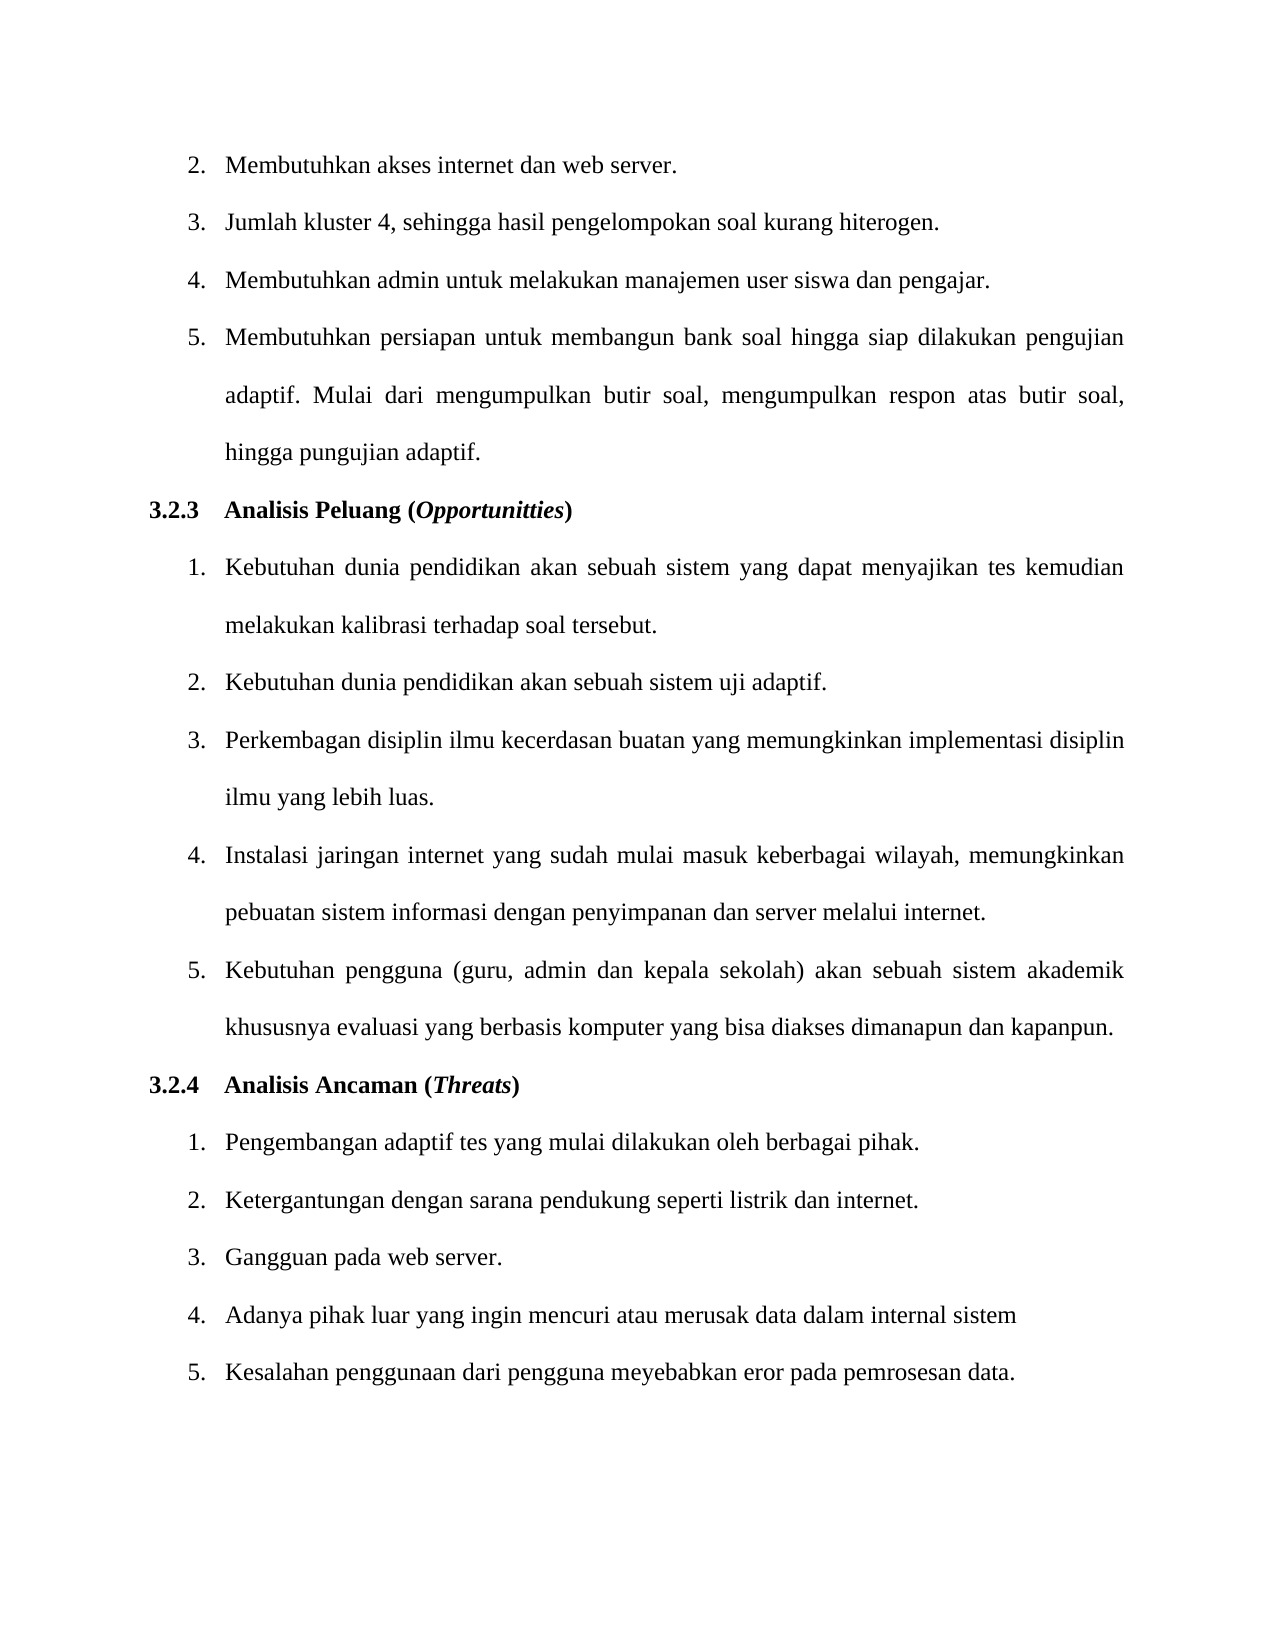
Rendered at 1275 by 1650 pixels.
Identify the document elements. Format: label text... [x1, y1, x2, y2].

list Analisis Peluang (Opportunitties) [149, 495, 1125, 524]
list Gangguan pada web server. [187, 1242, 1125, 1271]
list Perkembagan disiplin ilmu kecerdasan buatan yang memungkinkan implementasi disiplin ilmu yang lebih luas. [187, 725, 1125, 811]
list Membutuhkan admin untuk melakukan manajemen user siswa dan pengajar. [187, 265, 1125, 294]
list Membutuhkan persiapan untuk membangun bank soal hingga siap dilakukan pengujian adaptif. Mulai dari mengumpulkan butir soal, mengumpulkan respon atas butir soal, hingga pungujian adaptif. [187, 322, 1125, 466]
list Kebutuhan dunia pendidikan akan sebuah sistem uji adaptif. [187, 667, 1125, 696]
list Analisis Ancaman (Threats) [149, 1070, 1125, 1099]
list Membutuhkan akses internet dan web server. [187, 150, 1125, 179]
list Jumlah kluster 4, sehingga hasil pengelompokan soal kurang hiterogen. [187, 207, 1125, 236]
list Kebutuhan dunia pendidikan akan sebuah sistem yang dapat menyajikan tes kemudian melakukan kalibrasi terhadap soal tersebut. [187, 552, 1125, 639]
list Pengembangan adaptif tes yang mulai dilakukan oleh berbagai pihak. [187, 1127, 1125, 1156]
list Instalasi jaringan internet yang sudah mulai masuk keberbagai wilayah, memungkinkan pebuatan sistem informasi dengan penyimpanan dan server melalui internet. [187, 840, 1125, 926]
list Kesalahan penggunaan dari pengguna meyebabkan eror pada pemrosesan data. [187, 1357, 1125, 1386]
list Kebutuhan pengguna (guru, admin dan kepala sekolah) akan sebuah sistem akademik khususnya evaluasi yang berbasis komputer yang bisa diakses dimanapun dan kapanpun. [187, 955, 1125, 1041]
list Adanya pihak luar yang ingin mencuri atau merusak data dalam internal sistem [187, 1300, 1125, 1329]
list Ketergantungan dengan sarana pendukung seperti listrik dan internet. [187, 1185, 1125, 1214]
